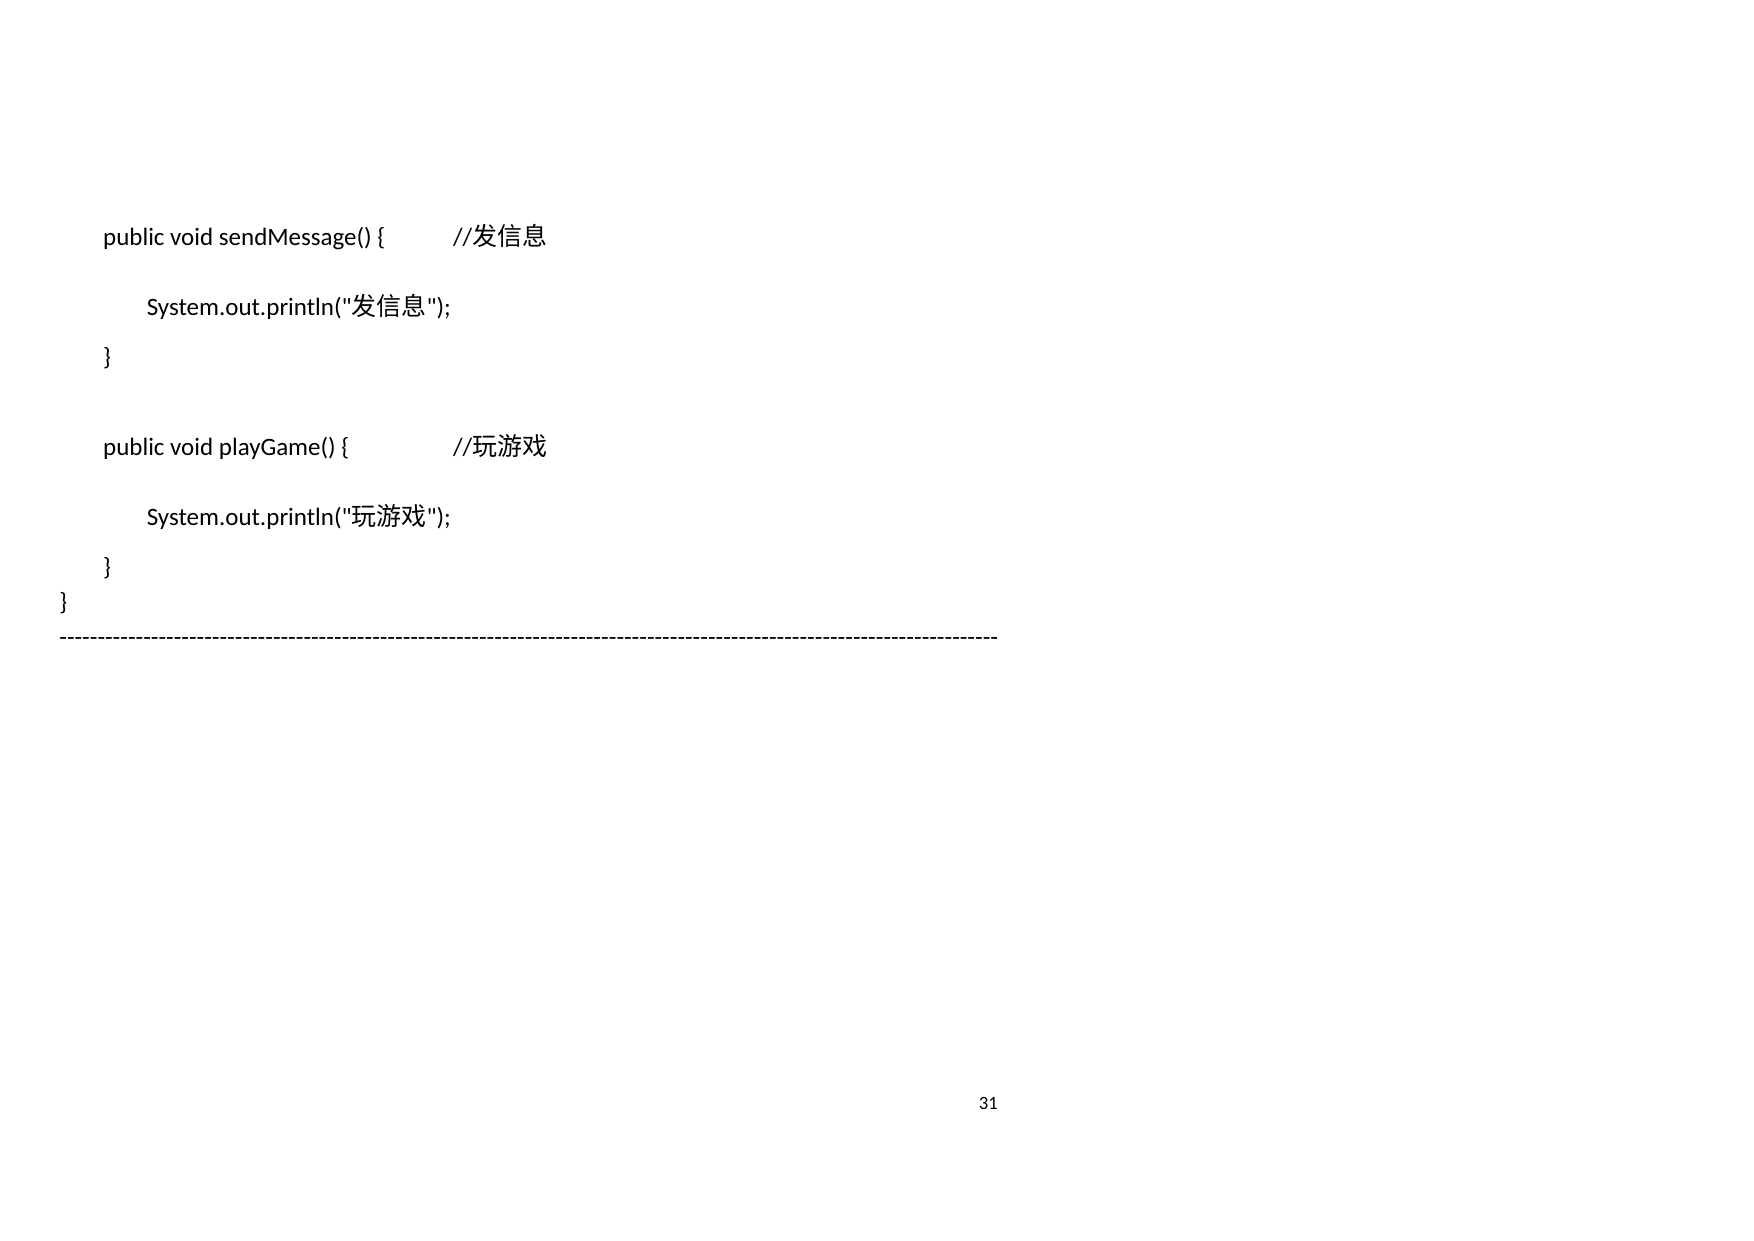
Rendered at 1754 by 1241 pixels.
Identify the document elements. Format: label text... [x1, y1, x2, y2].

text System.out.println("发信息"); [103, 269, 1636, 339]
text --------------------------------------------------------------------------------------------------------------------------- [59, 619, 1636, 654]
text public void sendMessage() { //发信息 [59, 199, 1636, 269]
text } [59, 339, 1636, 374]
text } [59, 584, 1636, 619]
text public void playGame() { //玩游戏 [59, 409, 1636, 479]
text } [59, 549, 1636, 584]
text System.out.println("玩游戏"); [103, 479, 1636, 549]
